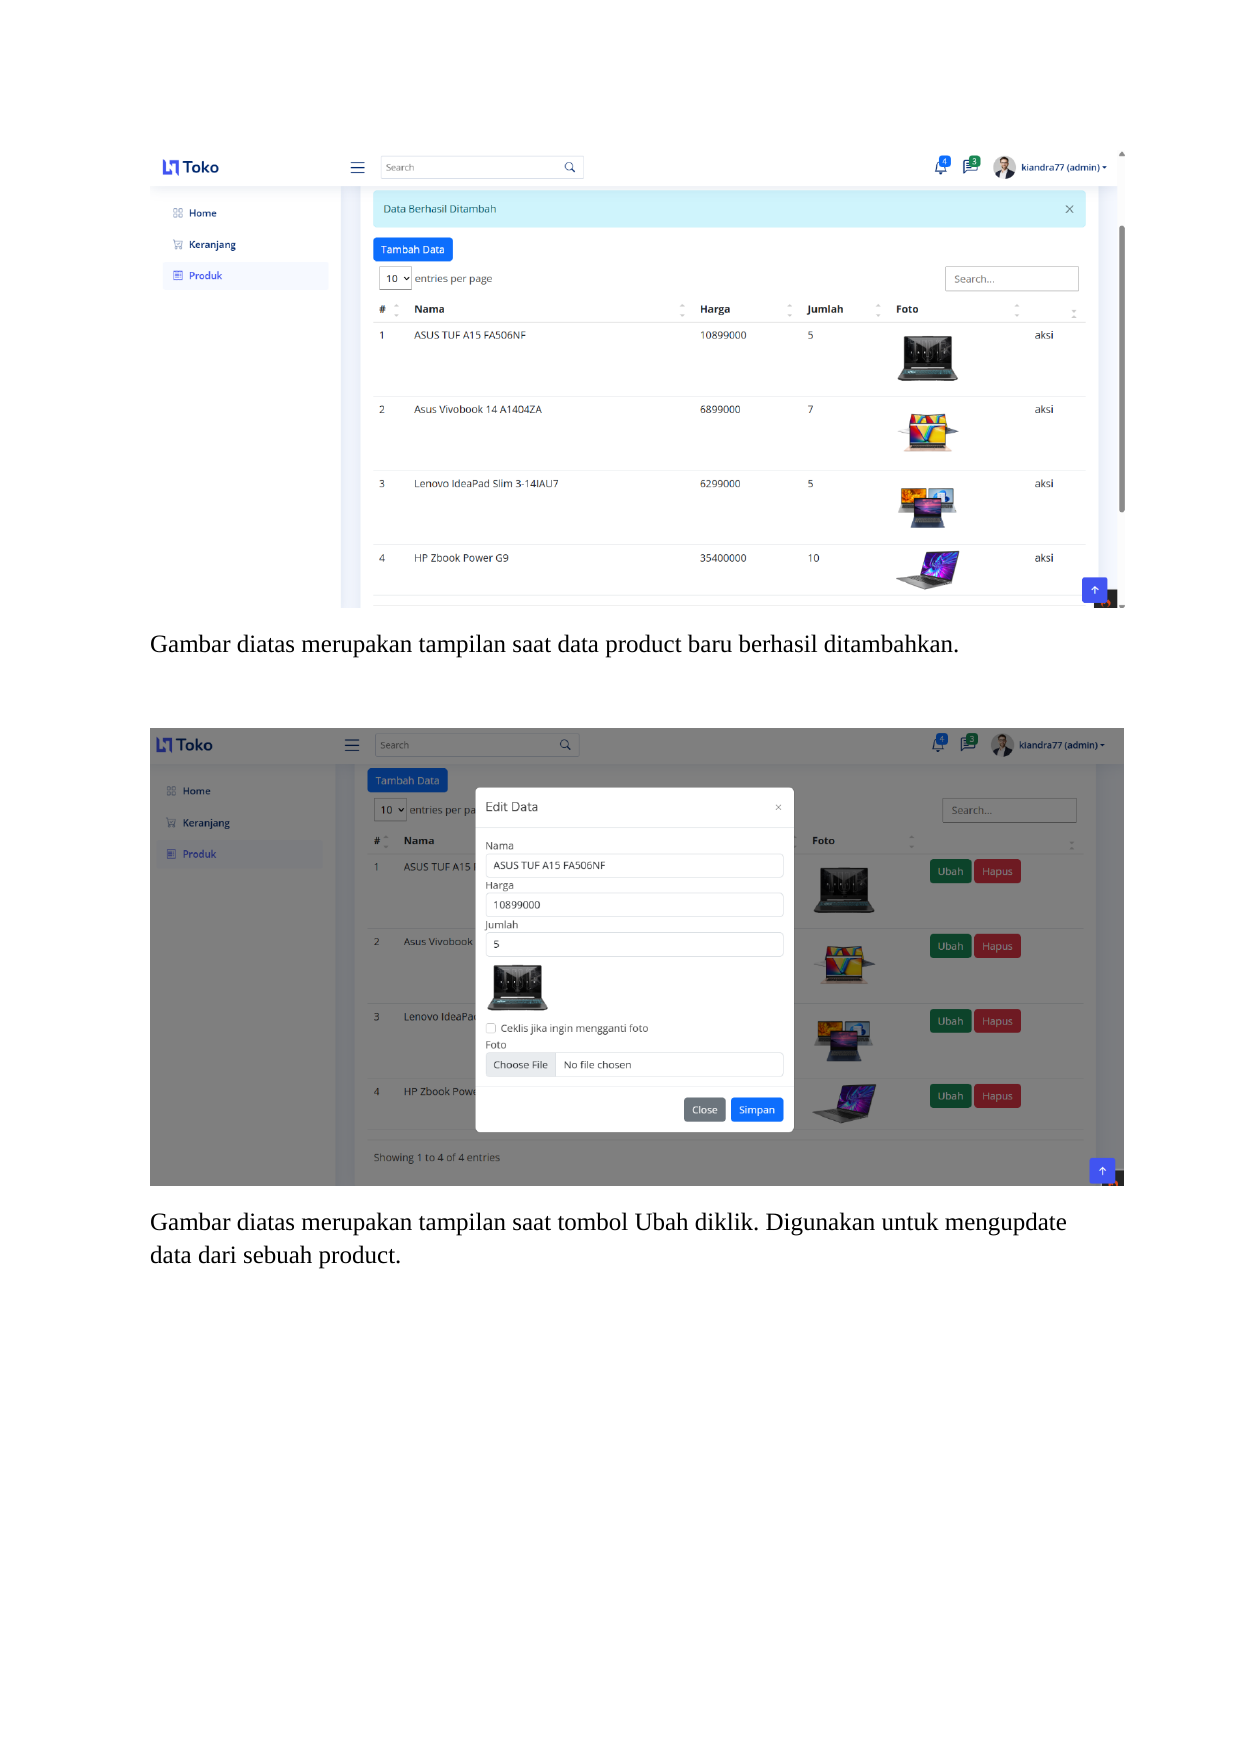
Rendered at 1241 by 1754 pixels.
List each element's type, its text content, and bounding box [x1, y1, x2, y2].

picture [150, 728, 1124, 1186]
picture [150, 150, 1125, 608]
text Gambar diatas merupakan tampilan saat data product baru berhasil ditambahkan. [150, 629, 1090, 657]
text Gambar diatas merupakan tampilan saat tombol Ubah diklik. Digunakan untuk mengupdate data dari sebuah product. [150, 1207, 1090, 1268]
